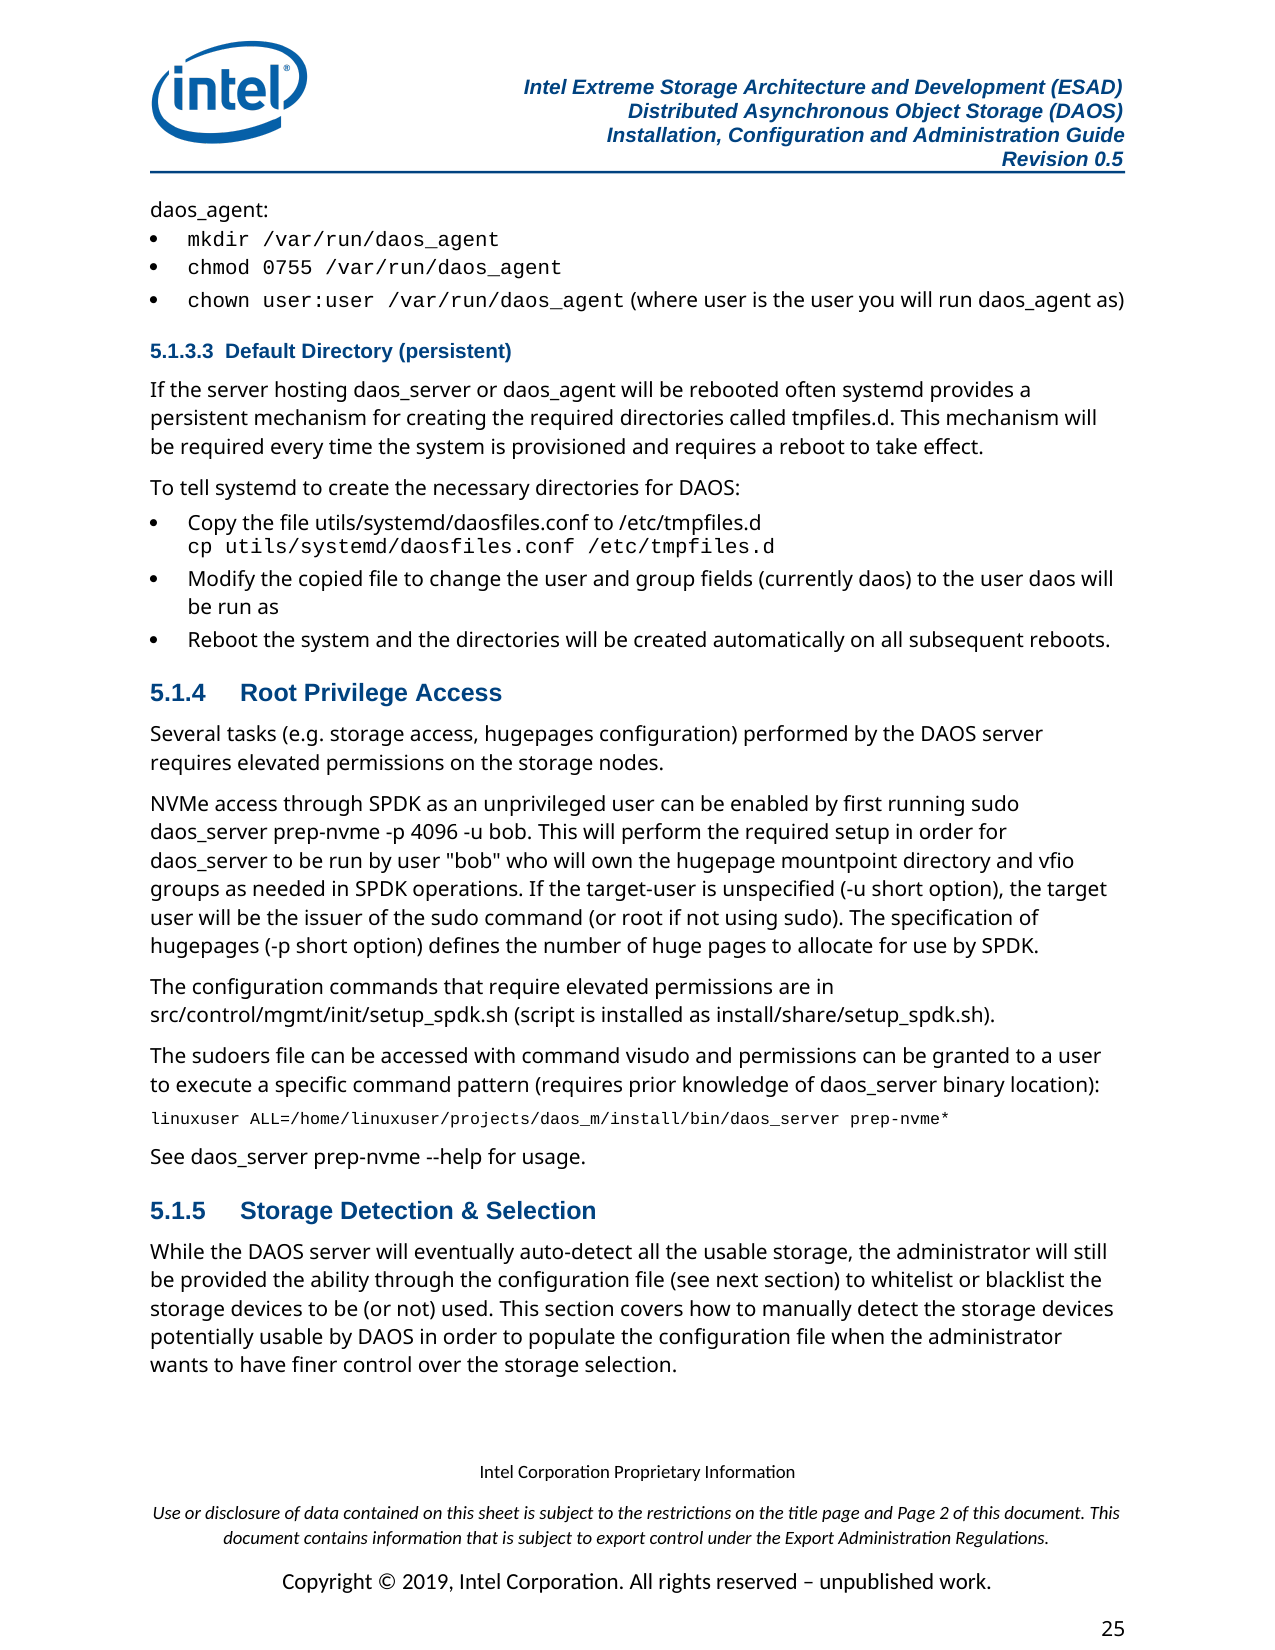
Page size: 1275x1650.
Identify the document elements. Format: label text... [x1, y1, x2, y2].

text chown user:user /var/run/daos_agent (where user is the user you will run daos_agent as) [150, 285, 1125, 314]
text Copy the file utils/systemd/daosfiles.conf to /etc/tmpfiles.d cp utils/systemd/daosfiles.conf /etc/tmpfiles.d [150, 508, 1125, 560]
text If the server hosting daos_server or daos_agent will be rebooted often systemd provides a persistent mechanism for creating the required directories called tmpfiles.d. This mechanism will be required every time the system is provisioned and requires a reboot to take effect. [150, 375, 1125, 460]
text To tell systemd to create the necessary directories for DAOS: [150, 473, 1125, 501]
text See daos_server prep-nvme --help for usage. [150, 1142, 1125, 1171]
text Modify the copied file to change the user and group fields (currently daos) to the user daos will be run as [150, 564, 1125, 621]
subtitle Root Privilege Access [150, 678, 1125, 707]
text daos_agent: [150, 195, 1125, 223]
text NVMe access through SPDK as an unprivileged user can be enabled by first running sudo daos_server prep-nvme -p 4096 -u bob. This will perform the required setup in order for daos_server to be run by user "bob" who will own the hugepage mountpoint directory and vfio groups as needed in SPDK operations. If the target-user is unspecified (-u short option), the target user will be the issuer of the sudo command (or root if not using sudo). The specification of hugepages (-p short option) defines the number of huge pages to allocate for use by SPDK. [150, 789, 1125, 959]
subtitle Storage Detection & Selection [150, 1196, 1125, 1224]
text The sudoers file can be accessed with command visudo and permissions can be granted to a user to execute a specific command pattern (requires prior knowledge of daos_server binary location): [150, 1041, 1125, 1098]
text mkdir /var/run/daos_agent [150, 229, 1125, 253]
text Reboot the system and the directories will be created automatically on all subsequent reboots. [150, 625, 1125, 653]
picture [120, 9, 338, 175]
text chmod 0755 /var/run/daos_agent [150, 257, 1125, 281]
text While the DAOS server will eventually auto-detect all the usable storage, the administrator will still be provided the ability through the configuration file (see next section) to whitelist or blacklist the storage devices to be (or not) used. This section covers how to manually detect the storage devices potentially usable by DAOS in order to populate the configuration file when the administrator wants to have finer control over the storage selection. [150, 1237, 1125, 1379]
text linuxuser ALL=/home/linuxuser/projects/daos_m/install/bin/daos_server prep-nvme* [150, 1111, 1125, 1130]
subtitle Default Directory (persistent) [150, 339, 1125, 363]
text Several tasks (e.g. storage access, hugepages configuration) performed by the DAOS server requires elevated permissions on the storage nodes. [150, 719, 1125, 776]
text The configuration commands that require elevated permissions are in src/control/mgmt/init/setup_spdk.sh (script is installed as install/share/setup_spdk.sh). [150, 972, 1125, 1029]
